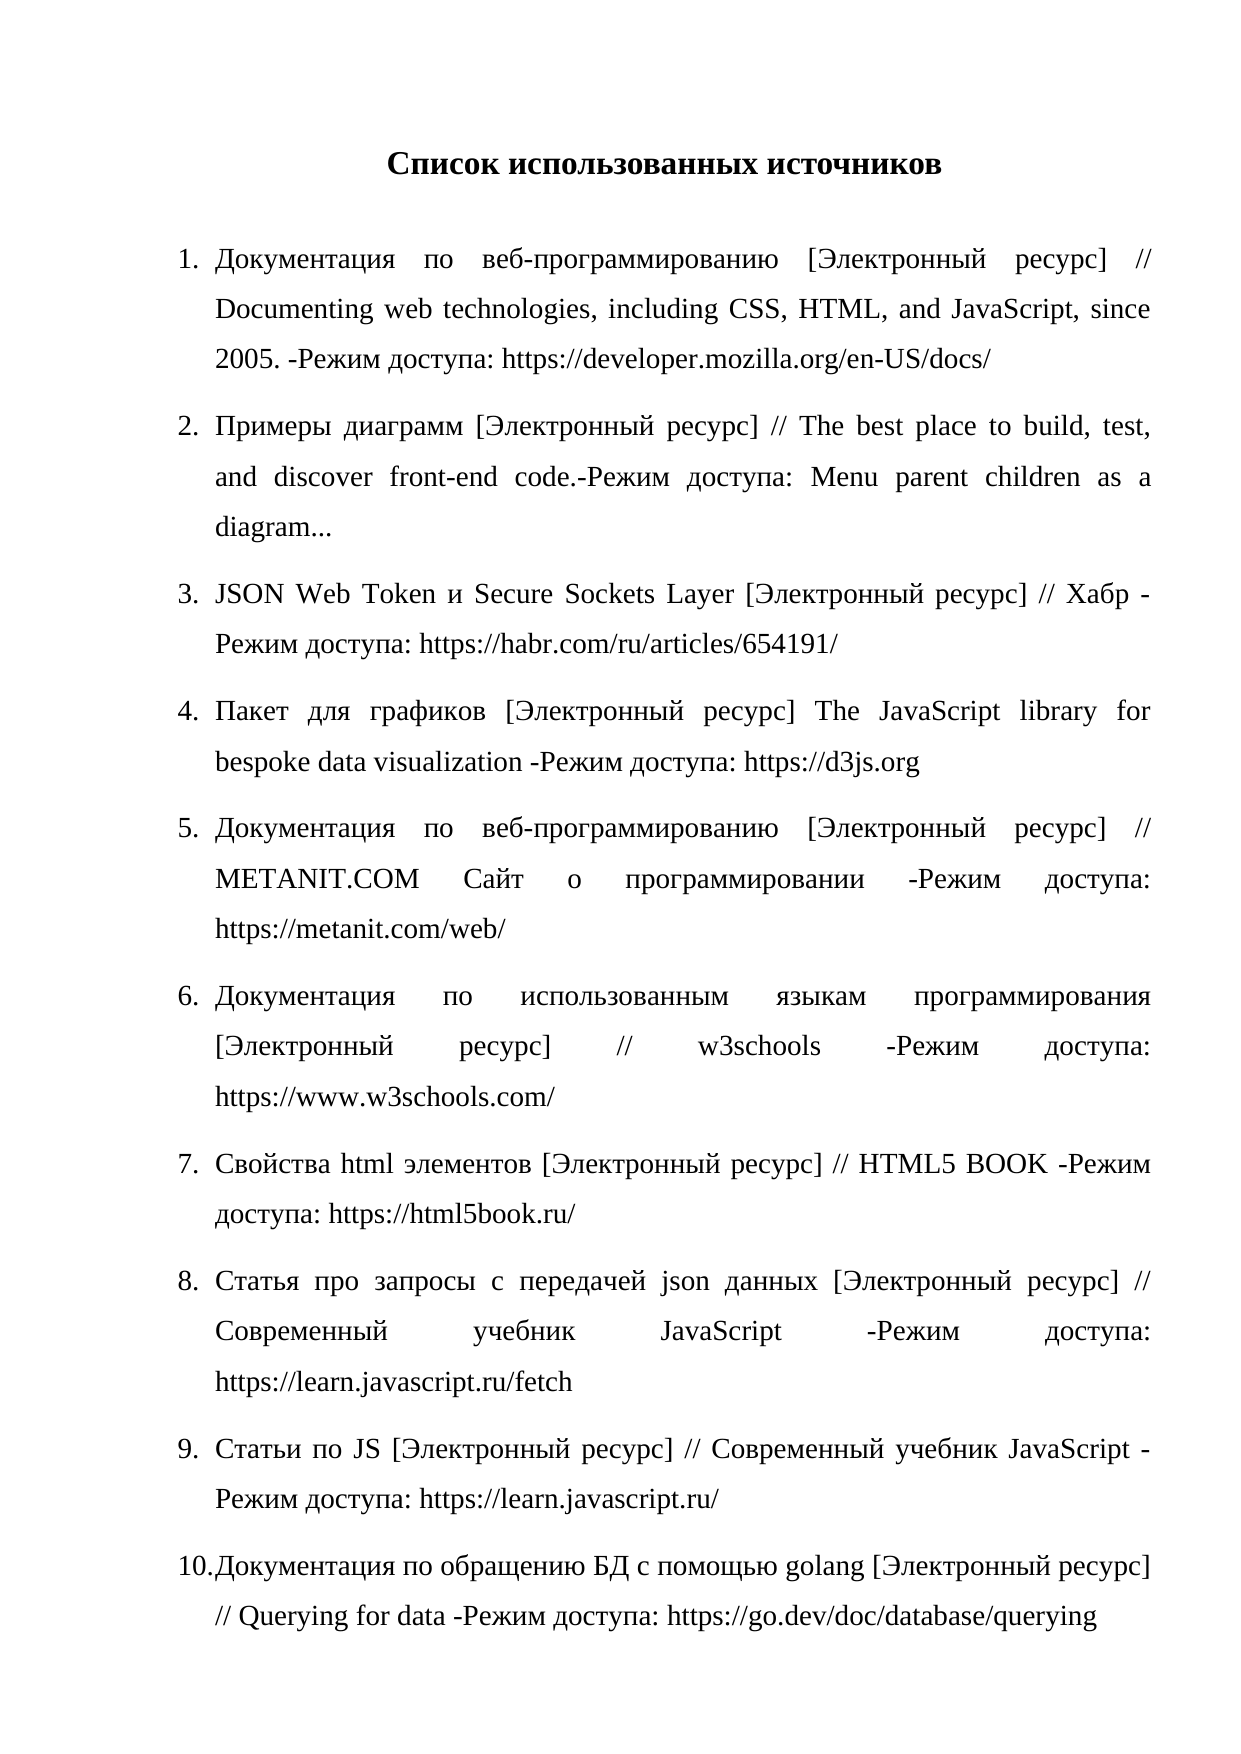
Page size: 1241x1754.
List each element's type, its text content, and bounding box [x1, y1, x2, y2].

list Статьи по JS [Электронный ресурс] // Современный учебник JavaScript -Режим доступа: https://learn.javascript.ru/ [177, 1431, 1152, 1514]
list Пакет для графиков [Электронный ресурс] The JavaScript library for bespoke data visualization -Режим доступа: https://d3js.org [177, 693, 1152, 777]
list Документация по использованным языкам программирования [Электронный ресурс] // w3schools -Режим доступа: https://www.w3schools.com/ [177, 978, 1152, 1112]
list JSON Web Token и Secure Sockets Layer [Электронный ресурс] // Хабр -Режим доступа: https://habr.com/ru/articles/654191/ [177, 576, 1152, 660]
list Статья про запросы с передачей json данных [Электронный ресурс] // Современный учебник JavaScript -Режим доступа: https://learn.javascript.ru/fetch [177, 1263, 1152, 1397]
subtitle Список использованных источников [177, 143, 1152, 181]
list Свойства html элементов [Электронный ресурс] // HTML5 BOOK -Режим доступа: https://html5book.ru/ [177, 1146, 1152, 1230]
list Документация по веб-программированию [Электронный ресурс] // Documenting web technologies, including CSS, HTML, and JavaScript, since 2005. -Режим доступа: https://developer.mozilla.org/en-US/docs/ [177, 241, 1152, 375]
list Документация по веб-программированию [Электронный ресурс] // METANIT.COM Сайт о программировании -Режим доступа: https://metanit.com/web/ [177, 811, 1152, 945]
list Документация по обращению БД с помощью golang [Электронный ресурс] // Querying for data -Режим доступа: https://go.dev/doc/database/querying [177, 1548, 1152, 1632]
list Примеры диаграмм [Электронный ресурс] // The best place to build, test, and discover front-end code.-Режим доступа: Menu parent children as a diagram... [177, 408, 1152, 543]
